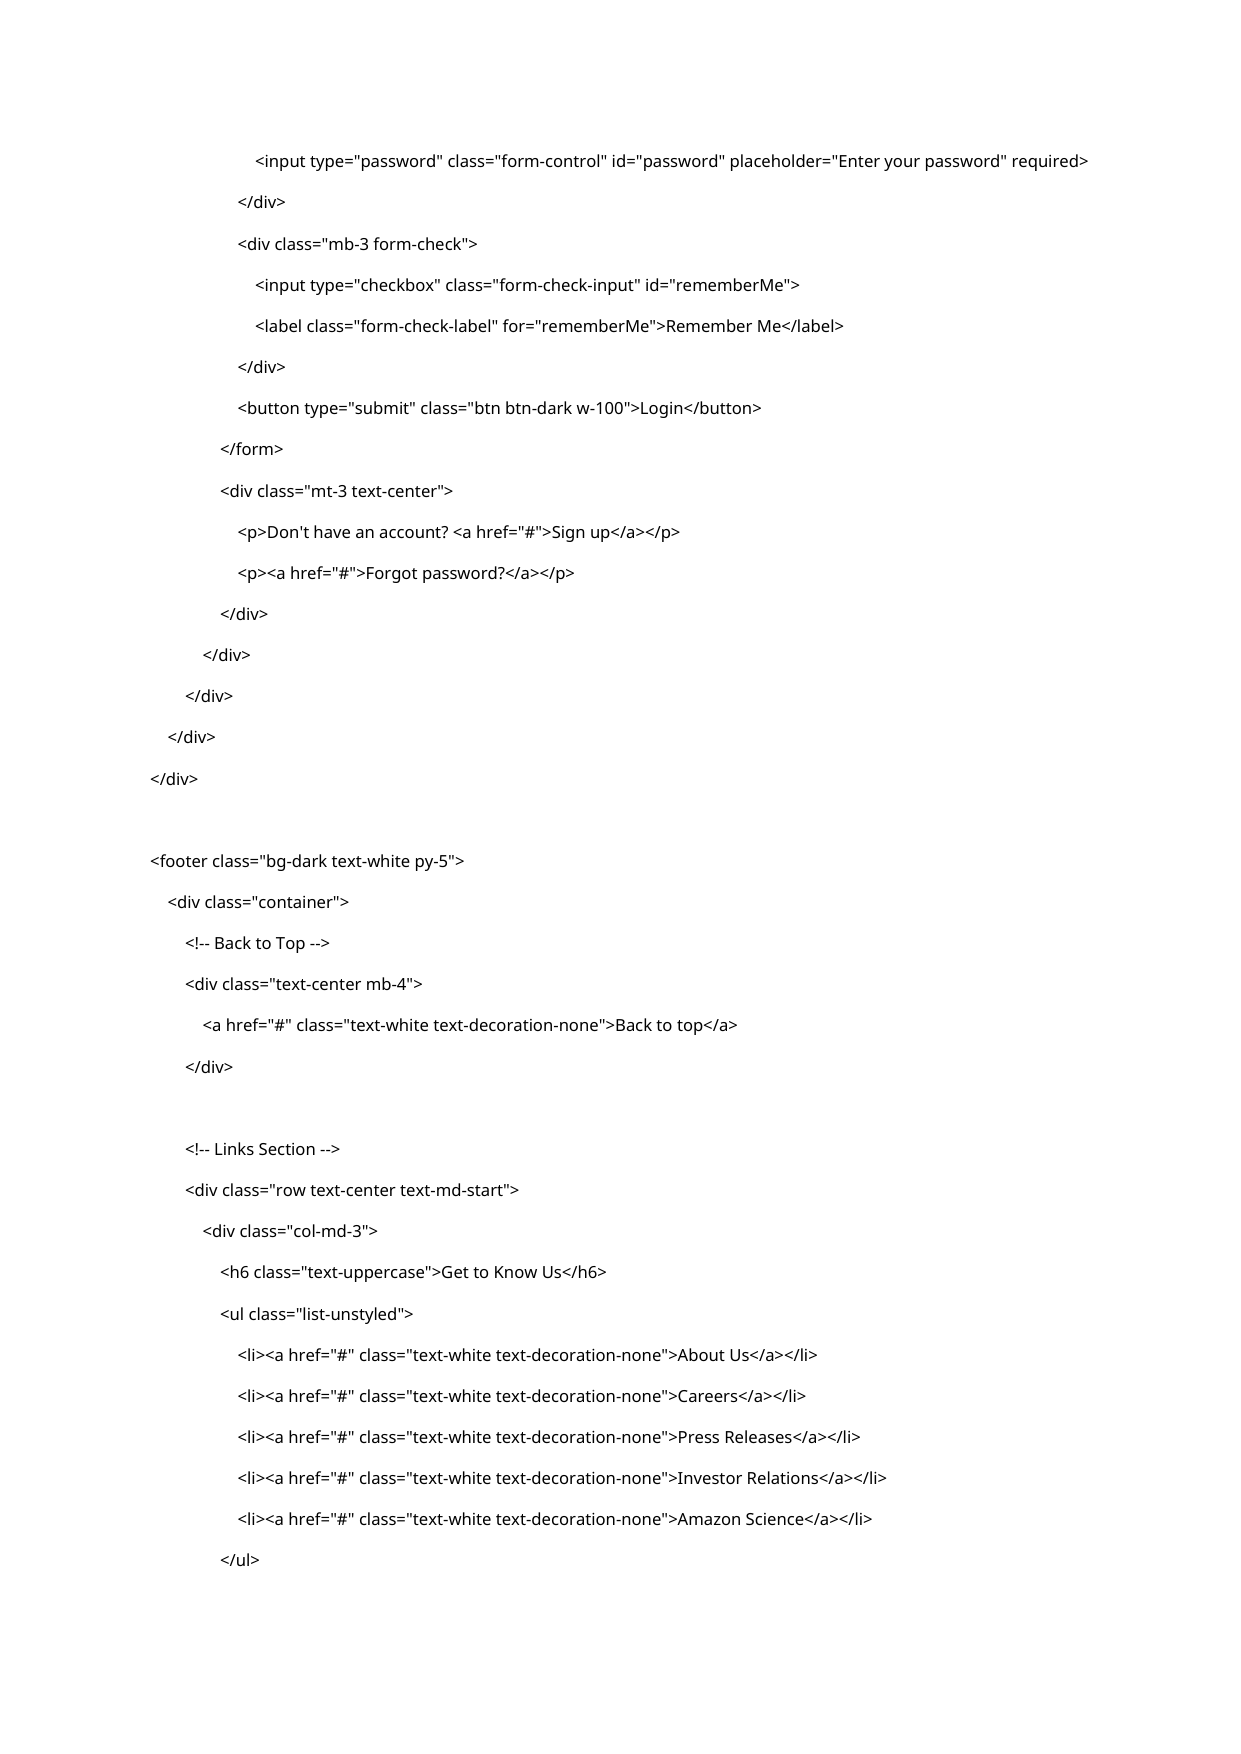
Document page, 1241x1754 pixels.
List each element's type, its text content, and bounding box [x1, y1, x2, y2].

text <p>Don't have an account? <a href="#">Sign up</a></p> [150, 520, 1090, 543]
text <h6 class="text-uppercase">Get to Know Us</h6> [150, 1261, 1090, 1284]
text <!-- Links Section --> [150, 1137, 1090, 1160]
text <li><a href="#" class="text-white text-decoration-none">Press Releases</a></li> [150, 1426, 1090, 1448]
text </ul> [150, 1549, 1090, 1572]
text </div> [150, 356, 1090, 378]
text </div> [150, 191, 1090, 214]
text <div class="col-md-3"> [150, 1220, 1090, 1242]
text <label class="form-check-label" for="rememberMe">Remember Me</label> [150, 314, 1090, 337]
text </form> [150, 438, 1090, 461]
text </div> [150, 685, 1090, 708]
text <li><a href="#" class="text-white text-decoration-none">Amazon Science</a></li> [150, 1508, 1090, 1531]
text <div class="text-center mb-4"> [150, 973, 1090, 996]
text <li><a href="#" class="text-white text-decoration-none">Careers</a></li> [150, 1384, 1090, 1407]
text <p><a href="#">Forgot password?</a></p> [150, 561, 1090, 584]
text <input type="checkbox" class="form-check-input" id="rememberMe"> [150, 273, 1090, 296]
text <!-- Back to Top --> [150, 932, 1090, 954]
text <div class="row text-center text-md-start"> [150, 1179, 1090, 1201]
text </div> [150, 644, 1090, 666]
text <input type="password" class="form-control" id="password" placeholder="Enter your password" required> [150, 150, 1090, 173]
text </div> [150, 767, 1090, 790]
text <div class="mb-3 form-check"> [150, 232, 1090, 255]
text </div> [150, 726, 1090, 749]
text <footer class="bg-dark text-white py-5"> [150, 849, 1090, 872]
text </div> [150, 603, 1090, 625]
text <a href="#" class="text-white text-decoration-none">Back to top</a> [150, 1014, 1090, 1037]
text <li><a href="#" class="text-white text-decoration-none">About Us</a></li> [150, 1343, 1090, 1366]
text <div class="container"> [150, 891, 1090, 913]
text </div> [150, 1055, 1090, 1078]
text <div class="mt-3 text-center"> [150, 479, 1090, 502]
text <li><a href="#" class="text-white text-decoration-none">Investor Relations</a></li> [150, 1467, 1090, 1489]
text <ul class="list-unstyled"> [150, 1302, 1090, 1325]
text <button type="submit" class="btn btn-dark w-100">Login</button> [150, 397, 1090, 419]
